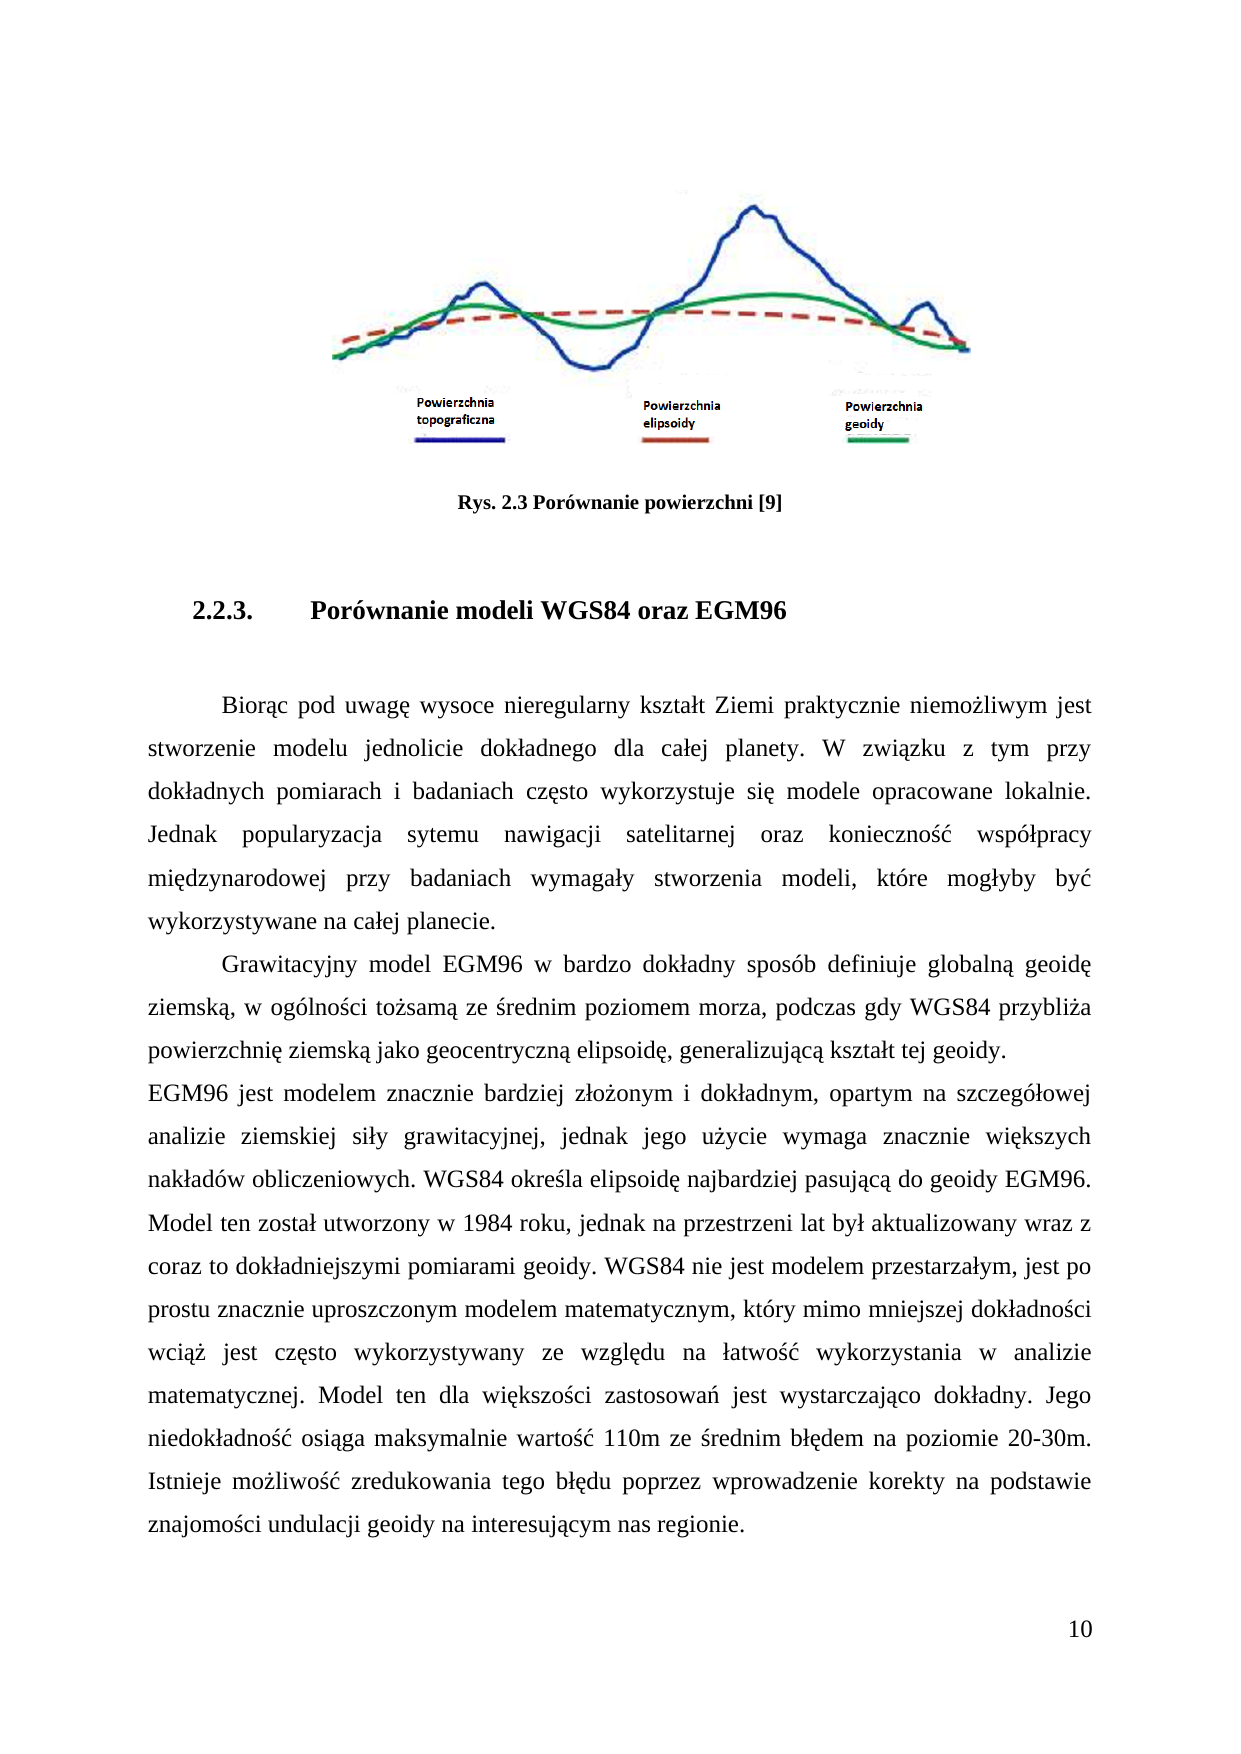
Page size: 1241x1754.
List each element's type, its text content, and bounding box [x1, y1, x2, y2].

picture [323, 190, 991, 476]
text Biorąc pod uwagę wysoce nieregularny kształt Ziemi praktycznie niemożliwym jest stworzenie modelu jednolicie dokładnego dla całej planety. W związku z tym przy dokładnych pomiarach i badaniach często wykorzystuje się modele opracowane lokalnie. Jednak popularyzacja sytemu nawigacji satelitarnej oraz konieczność współpracy międzynarodowej przy badaniach wymagały stworzenia modeli, które mogłyby być wykorzystywane na całej planecie. [148, 690, 1092, 934]
subtitle Porównanie modeli WGS84 oraz EGM96 [192, 594, 1092, 625]
text Grawitacyjny model EGM96 w bardzo dokładny sposób definiuje globalną geoidę ziemską, w ogólności tożsamą ze średnim poziomem morza, podczas gdy WGS84 przybliża powierzchnię ziemską jako geocentryczną elipsoidę, generalizującą kształt tej geoidy. [148, 949, 1092, 1064]
text EGM96 jest modelem znacznie bardziej złożonym i dokładnym, opartym na szczegółowej analizie ziemskiej siły grawitacyjnej, jednak jego użycie wymaga znacznie większych nakładów obliczeniowych. WGS84 określa elipsoidę najbardziej pasującą do geoidy EGM96. Model ten został utworzony w 1984 roku, jednak na przestrzeni lat był aktualizowany wraz z coraz to dokładniejszymi pomiarami geoidy. WGS84 nie jest modelem przestarzałym, jest po prostu znacznie uproszczonym modelem matematycznym, który mimo mniejszej dokładności wciąż jest często wykorzystywany ze względu na łatwość wykorzystania w analizie matematycznej. Model ten dla większości zastosowań jest wystarczająco dokładny. Jego niedokładność osiąga maksymalnie wartość 110m ze średnim błędem na poziomie 20-30m. Istnieje możliwość zredukowania tego błędu poprzez wprowadzenie korekty na podstawie znajomości undulacji geoidy na interesującym nas regionie. [148, 1078, 1092, 1538]
